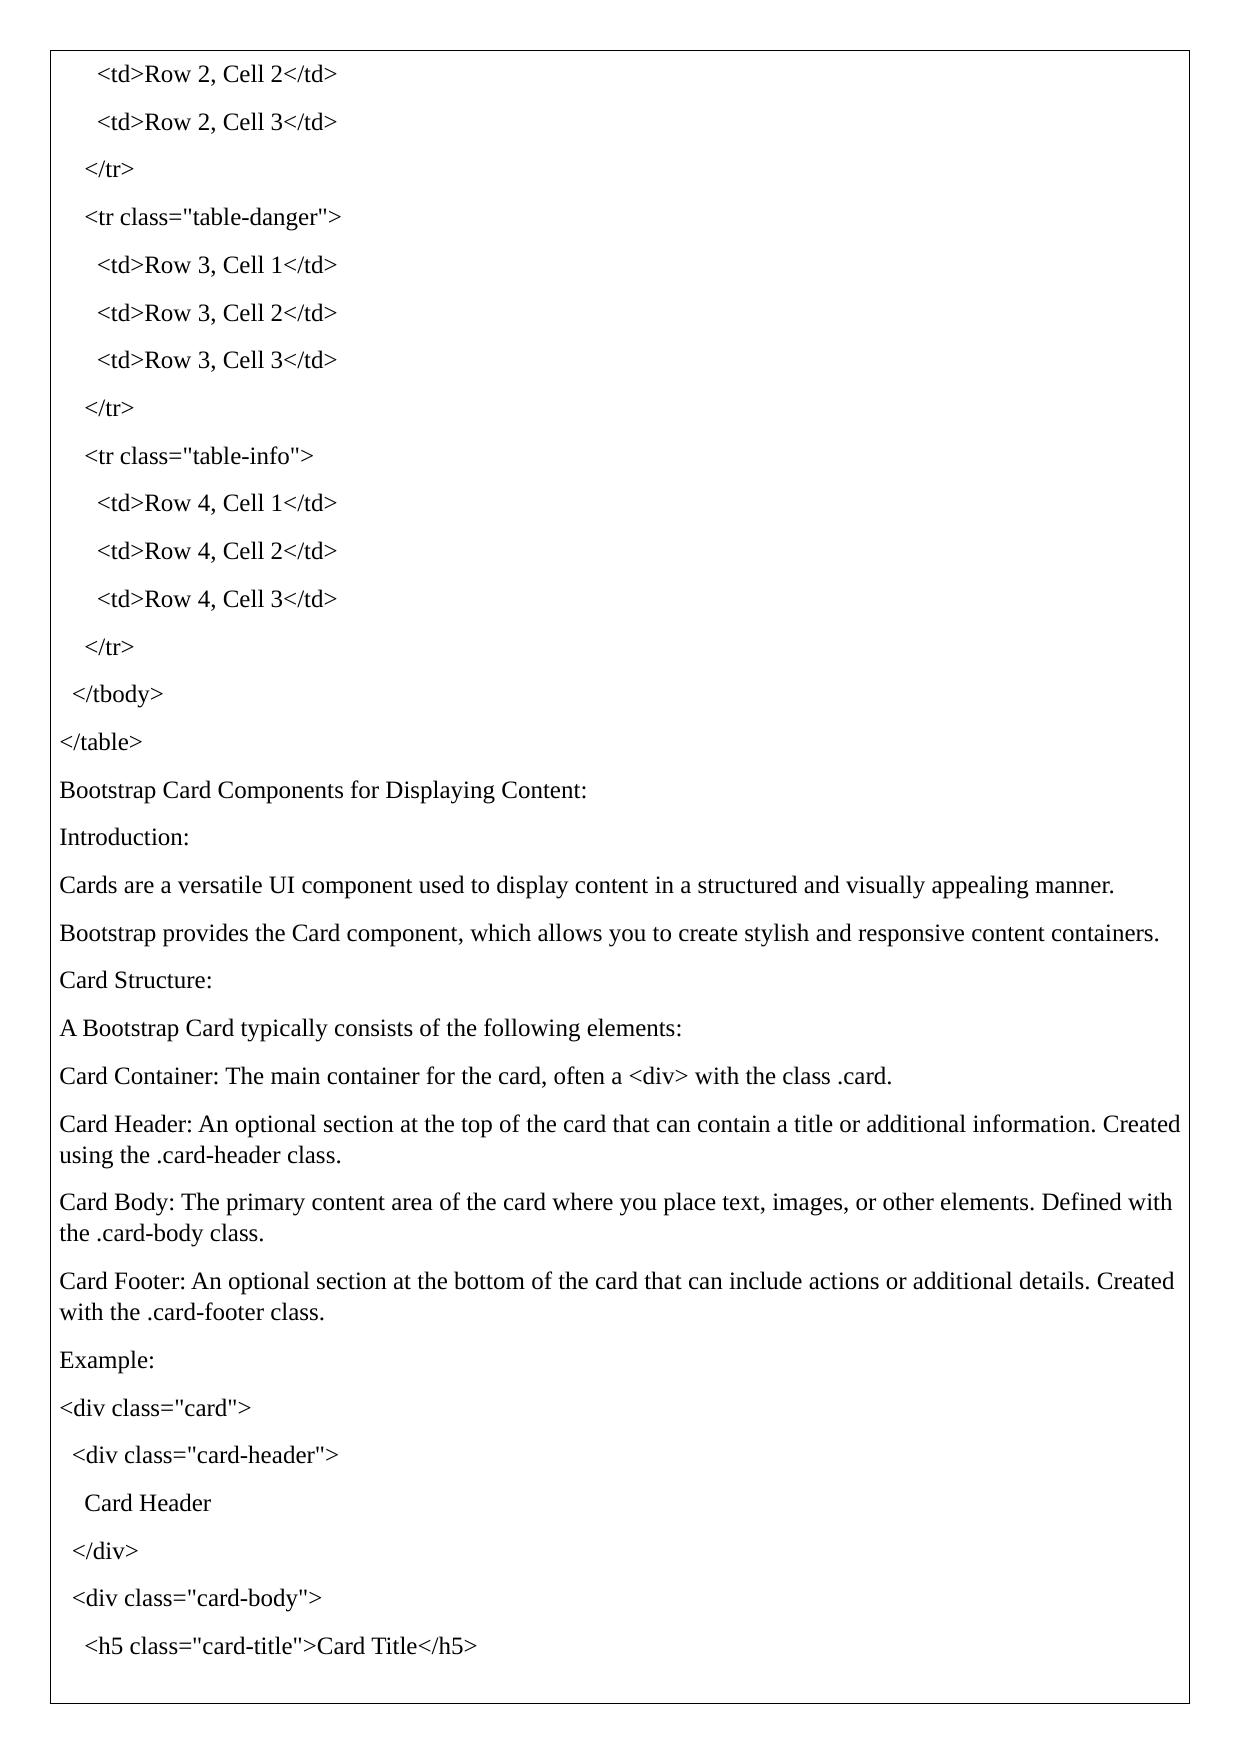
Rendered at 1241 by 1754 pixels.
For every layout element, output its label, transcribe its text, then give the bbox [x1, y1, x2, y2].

text Card Structure: [59, 966, 1181, 994]
text <tr class="table-danger"> [59, 202, 1181, 231]
text <td>Row 3, Cell 1</td> [59, 250, 1181, 279]
text <h5 class="card-title">Card Title</h5> [59, 1631, 1181, 1660]
text <td>Row 4, Cell 2</td> [59, 536, 1181, 565]
text Card Body: The primary content area of the card where you place text, images, or other elements. Defined with the .card-body class. [59, 1187, 1181, 1247]
text <td>Row 4, Cell 1</td> [59, 488, 1181, 517]
text <div class="card-body"> [59, 1583, 1181, 1612]
text Card Container: The main container for the card, often a <div> with the class .card. [59, 1061, 1181, 1090]
text Bootstrap provides the Card component, which allows you to create stylish and responsive content containers. [59, 918, 1181, 947]
text Bootstrap Card Components for Displaying Content: [59, 775, 1181, 803]
text <div class="card-header"> [59, 1440, 1181, 1469]
text <div class="card"> [59, 1393, 1181, 1421]
text A Bootstrap Card typically consists of the following elements: [59, 1013, 1181, 1042]
text </table> [59, 727, 1181, 756]
text </tbody> [59, 679, 1181, 708]
text </div> [59, 1536, 1181, 1564]
text <td>Row 3, Cell 2</td> [59, 298, 1181, 326]
text Introduction: [59, 822, 1181, 851]
text <tr class="table-info"> [59, 441, 1181, 469]
text <td>Row 2, Cell 3</td> [59, 107, 1181, 136]
text Card Footer: An optional section at the bottom of the card that can include actions or additional details. Created with the .card-footer class. [59, 1266, 1181, 1326]
text Card Header: An optional section at the top of the card that can contain a title or additional information. Created using the .card-header class. [59, 1109, 1181, 1168]
text </tr> [59, 632, 1181, 660]
text </tr> [59, 393, 1181, 422]
text Card Header [59, 1488, 1181, 1517]
text <td>Row 4, Cell 3</td> [59, 584, 1181, 613]
text Cards are a versatile UI component used to display content in a structured and visually appealing manner. [59, 870, 1181, 899]
text </tr> [59, 154, 1181, 183]
text <td>Row 2, Cell 2</td> [59, 59, 1181, 88]
text <td>Row 3, Cell 3</td> [59, 345, 1181, 374]
text Example: [59, 1345, 1181, 1374]
